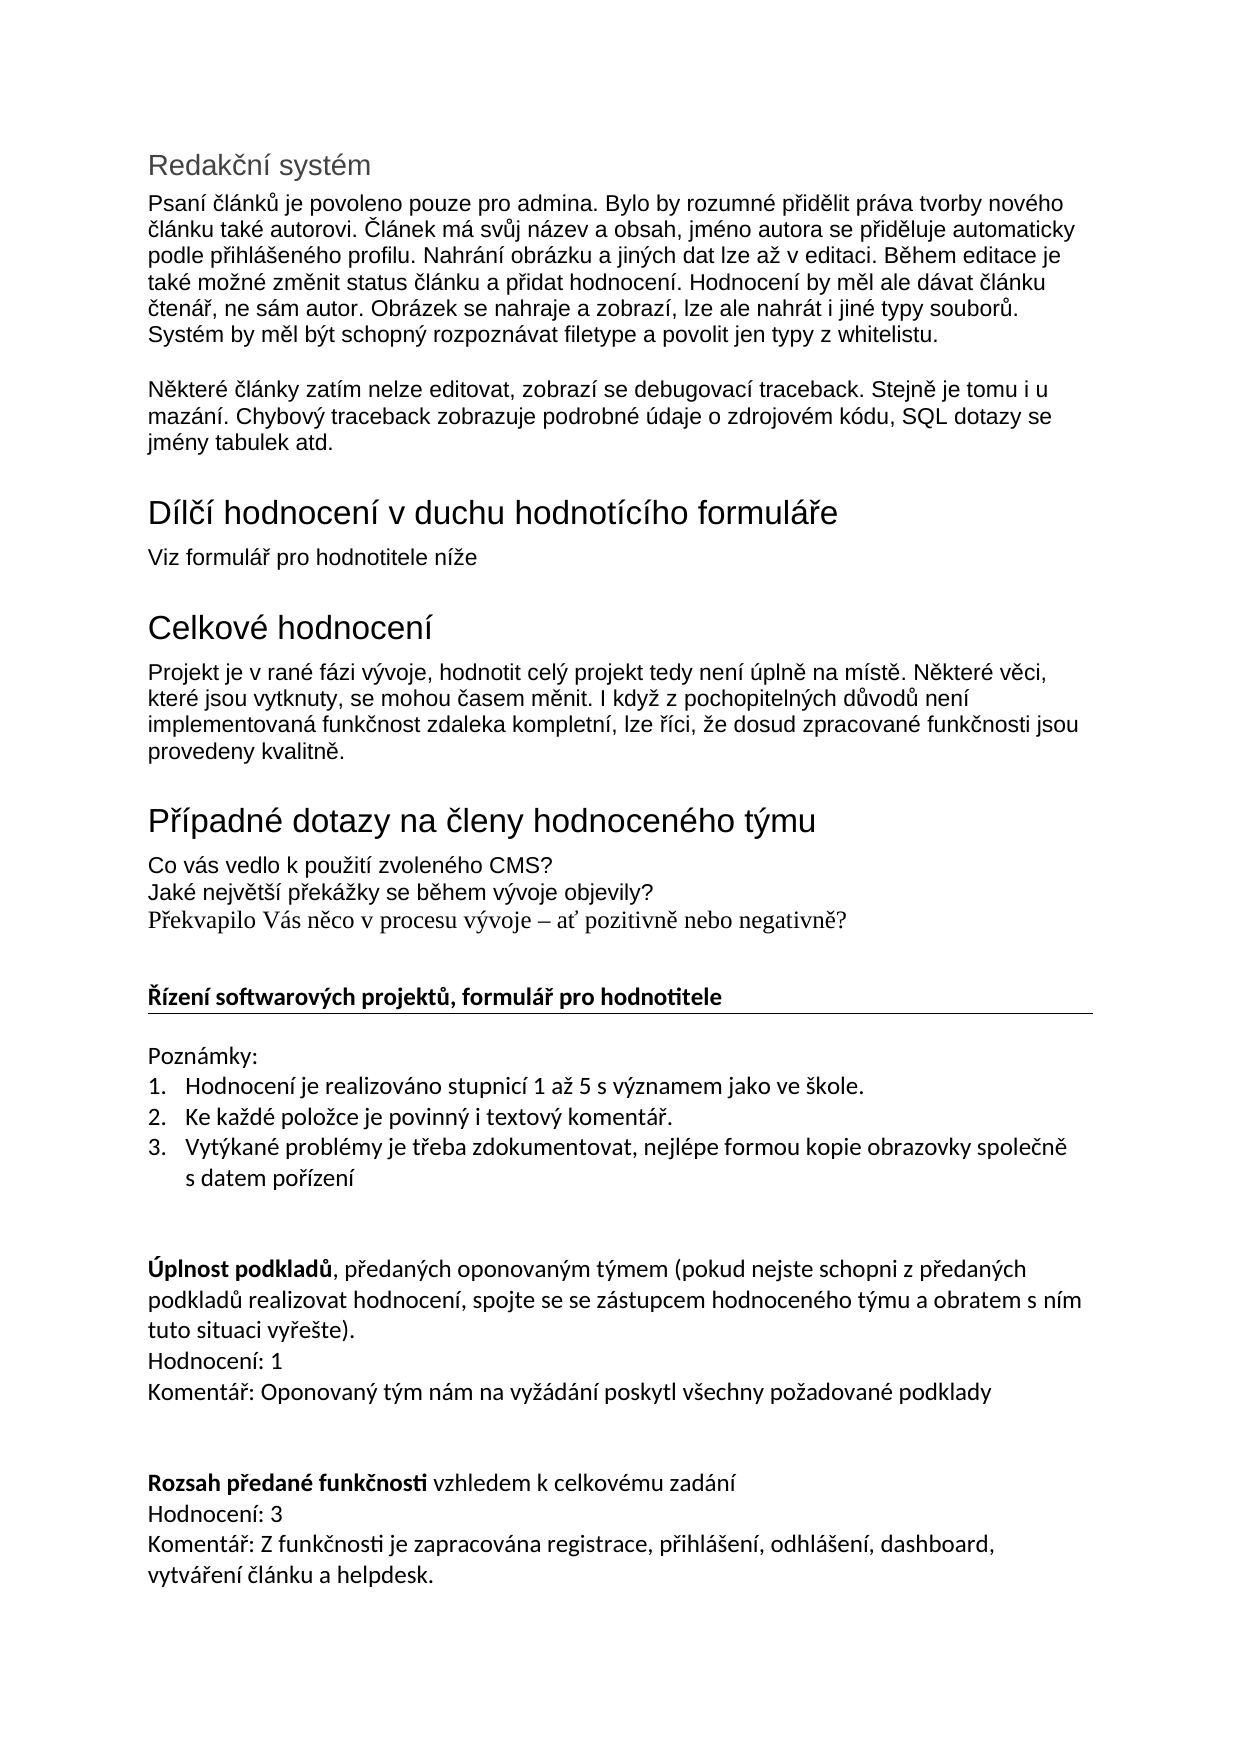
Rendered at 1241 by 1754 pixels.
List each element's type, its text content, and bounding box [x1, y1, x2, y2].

text Hodnocení: 3 [148, 1498, 1093, 1528]
text Dílčí hodnocení v duchu hodnotícího formuláře [148, 493, 1093, 531]
list Hodnocení je realizováno stupnicí 1 až 5 s významem jako ve škole. [148, 1070, 1093, 1101]
text Překvapilo Vás něco v procesu vývoje – ať pozitivně nebo negativně? [148, 905, 1093, 934]
text Poznámky: [148, 1040, 1093, 1070]
text Rozsah předané funkčnosti vzhledem k celkovému zadání [148, 1467, 1093, 1498]
list Ke každé položce je povinný i textový komentář. [148, 1101, 1093, 1131]
text Řízení softwarových projektů, formulář pro hodnotitele [148, 981, 1093, 1013]
text Komentář: Z funkčnosti je zapracována registrace, přihlášení, odhlášení, dashboard, vytváření článku a helpdesk. [148, 1528, 1093, 1589]
text Psaní článků je povoleno pouze pro admina. Bylo by rozumné přidělit práva tvorby nového článku také autorovi. Článek má svůj název a obsah, jméno autora se přiděluje automaticky podle přihlášeného profilu. Nahrání obrázku a jiných dat lze až v editaci. Během editace je také možné změnit status článku a přidat hodnocení. Hodnocení by měl ale dávat článku čtenář, ne sám autor. Obrázek se nahraje a zobrazí, lze ale nahrát i jiné typy souborů. Systém by měl být schopný rozpoznávat filetype a povolit jen typy z whitelistu. [148, 189, 1093, 348]
text Projekt je v rané fázi vývoje, hodnotit celý projekt tedy není úplně na místě. Některé věci, které jsou vytknuty, se mohou časem měnit. I když z pochopitelných důvodů není implementovaná funkčnost zdaleka kompletní, lze říci, že dosud zpracované funkčnosti jsou provedeny kvalitně. [148, 659, 1093, 764]
list Vytýkané problémy je třeba zdokumentovat, nejlépe formou kopie obrazovky společně s datem pořízení [148, 1131, 1093, 1192]
text Viz formulář pro hodnotitele níže [148, 544, 1093, 570]
text Redakční systém [148, 148, 1093, 181]
text Některé články zatím nelze editovat, zobrazí se debugovací traceback. Stejně je tomu i u mazání. Chybový traceback zobrazuje podrobné údaje o zdrojovém kódu, SQL dotazy se jmény tabulek atd. [148, 376, 1093, 455]
text Hodnocení: 1 [148, 1345, 1093, 1376]
text Co vás vedlo k použití zvoleného CMS? [148, 852, 1093, 879]
text Úplnost podkladů, předaných oponovaným týmem (pokud nejste schopni z předaných podkladů realizovat hodnocení, spojte se se zástupcem hodnoceného týmu a obratem s ním tuto situaci vyřešte). [148, 1253, 1093, 1345]
text Komentář: Oponovaný tým nám na vyžádání poskytl všechny požadované podklady [148, 1376, 1093, 1406]
text Celkové hodnocení [148, 608, 1093, 646]
text Případné dotazy na členy hodnoceného týmu [148, 802, 1093, 840]
text Jaké největší překážky se během vývoje objevily? [148, 879, 1093, 905]
